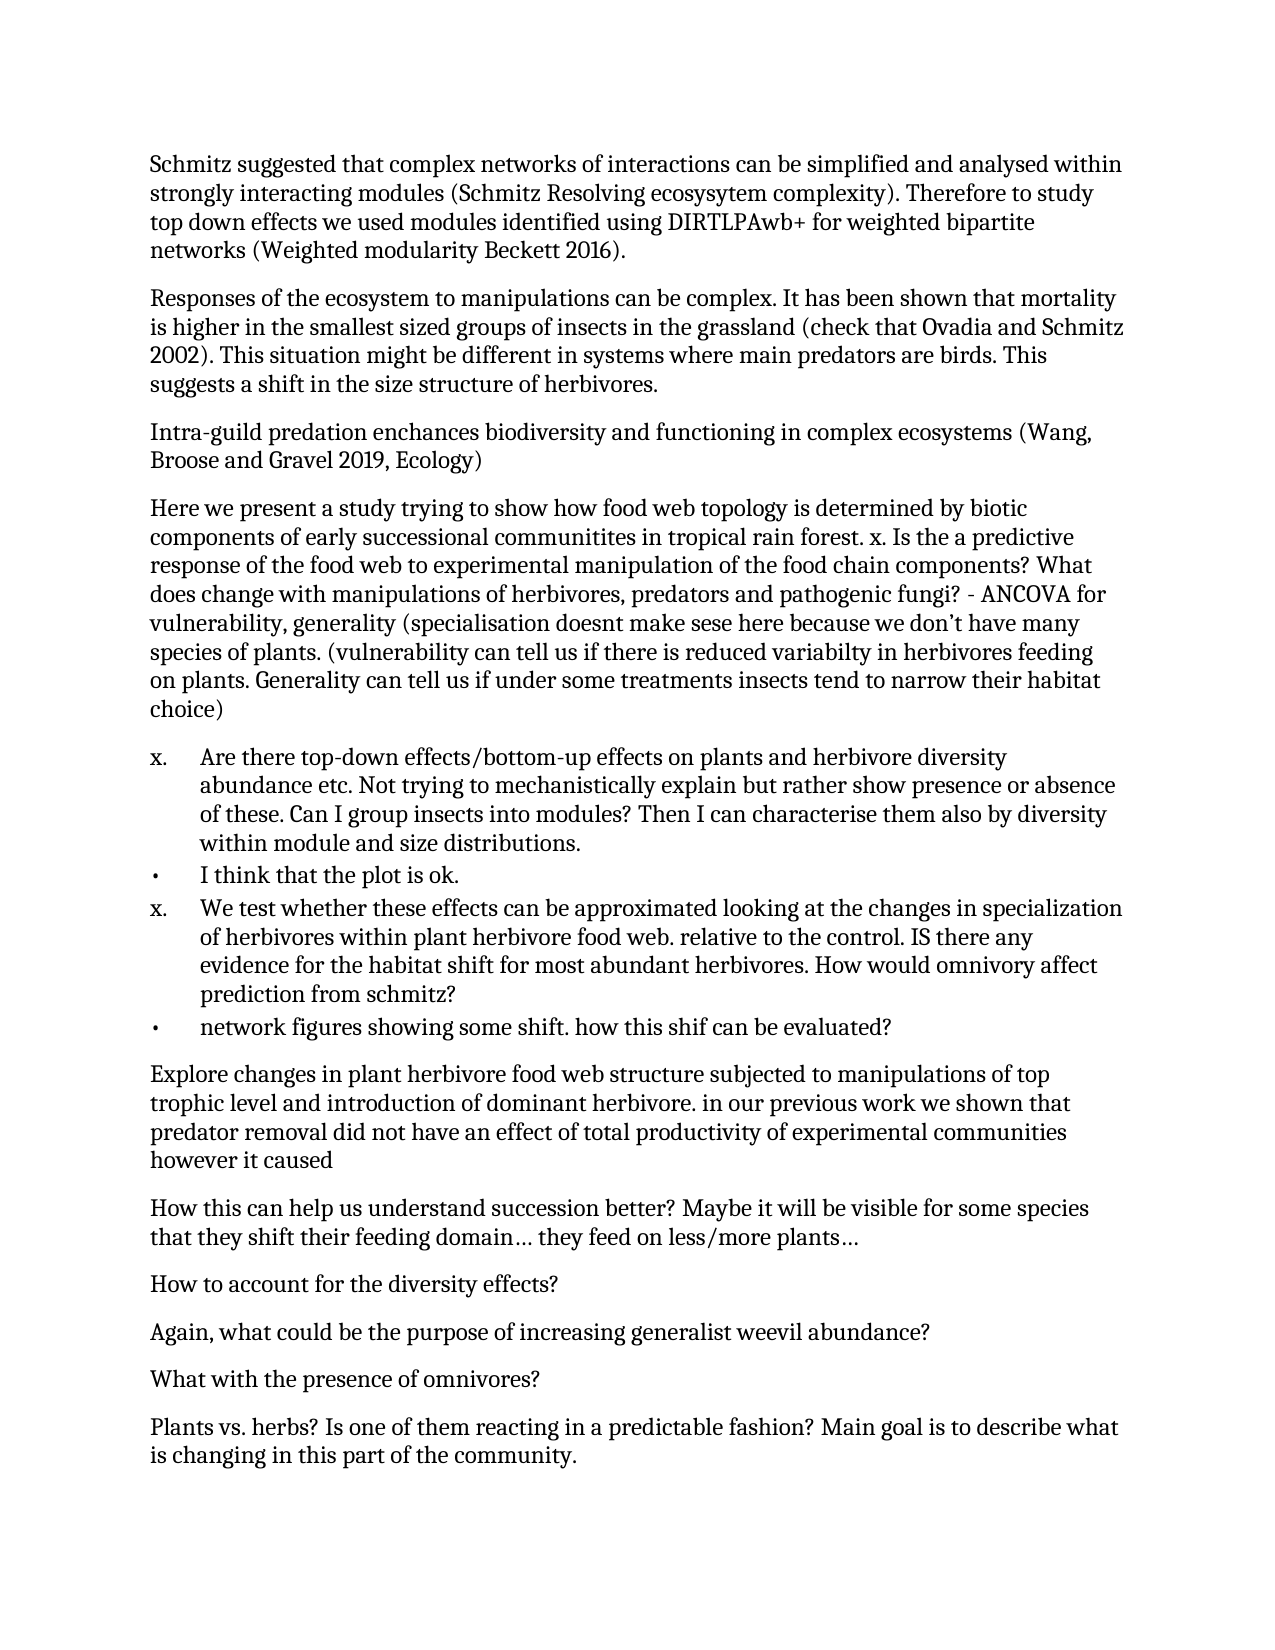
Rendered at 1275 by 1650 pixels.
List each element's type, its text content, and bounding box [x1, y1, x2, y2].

list network figures showing some shift. how this shif can be evaluated? [150, 1012, 1125, 1041]
list Are there top-down effects/bottom-up effects on plants and herbivore diversity abundance etc. Not trying to mechanistically explain but rather show presence or absence of these. Can I group insects into modules? Then I can characterise them also by diversity within module and size distributions. [150, 742, 1125, 857]
text Explore changes in plant herbivore food web structure subjected to manipulations of top trophic level and introduction of dominant herbivore. in our previous work we shown that predator removal did not have an effect of total productivity of experimental communities however it caused [150, 1060, 1125, 1175]
text How to account for the diversity effects? [150, 1270, 1125, 1299]
list I think that the plot is ok. [150, 861, 1125, 890]
text Schmitz suggested that complex networks of interactions can be simplified and analysed within strongly interacting modules (Schmitz Resolving ecosysytem complexity). Therefore to study top down effects we used modules identified using DIRTLPAwb+ for weighted bipartite networks (Weighted modularity Beckett 2016). [150, 150, 1125, 265]
text Plants vs. herbs? Is one of them reacting in a predictable fashion? Main goal is to describe what is changing in this part of the community. [150, 1412, 1125, 1470]
text What with the presence of omnivores? [150, 1365, 1125, 1394]
text Intra-guild predation enchances biodiversity and functioning in complex ecosystems (Wang, Broose and Gravel 2019, Ecology) [150, 417, 1125, 475]
text How this can help us understand succession better? Maybe it will be visible for some species that they shift their feeding domain… they feed on less/more plants… [150, 1194, 1125, 1251]
text Again, what could be the purpose of increasing generalist weevil abundance? [150, 1317, 1125, 1346]
list We test whether these effects can be approximated looking at the changes in specialization of herbivores within plant herbivore food web. relative to the control. IS there any evidence for the habitat shift for most abundant herbivores. How would omnivory affect prediction from schmitz? [150, 894, 1125, 1009]
text Here we present a study trying to show how food web topology is determined by biotic components of early successional communitites in tropical rain forest. x. Is the a predictive response of the food web to experimental manipulation of the food chain components? What does change with manipulations of herbivores, predators and pathogenic fungi? - ANCOVA for vulnerability, generality (specialisation doesnt make sese here because we don’t have many species of plants. (vulnerability can tell us if there is reduced variabilty in herbivores feeding on plants. Generality can tell us if under some treatments insects tend to narrow their habitat choice) [150, 494, 1125, 724]
text Responses of the ecosystem to manipulations can be complex. It has been shown that mortality is higher in the smallest sized groups of insects in the grassland (check that Ovadia and Schmitz 2002). This situation might be different in systems where main predators are birds. This suggests a shift in the size structure of herbivores. [150, 284, 1125, 399]
